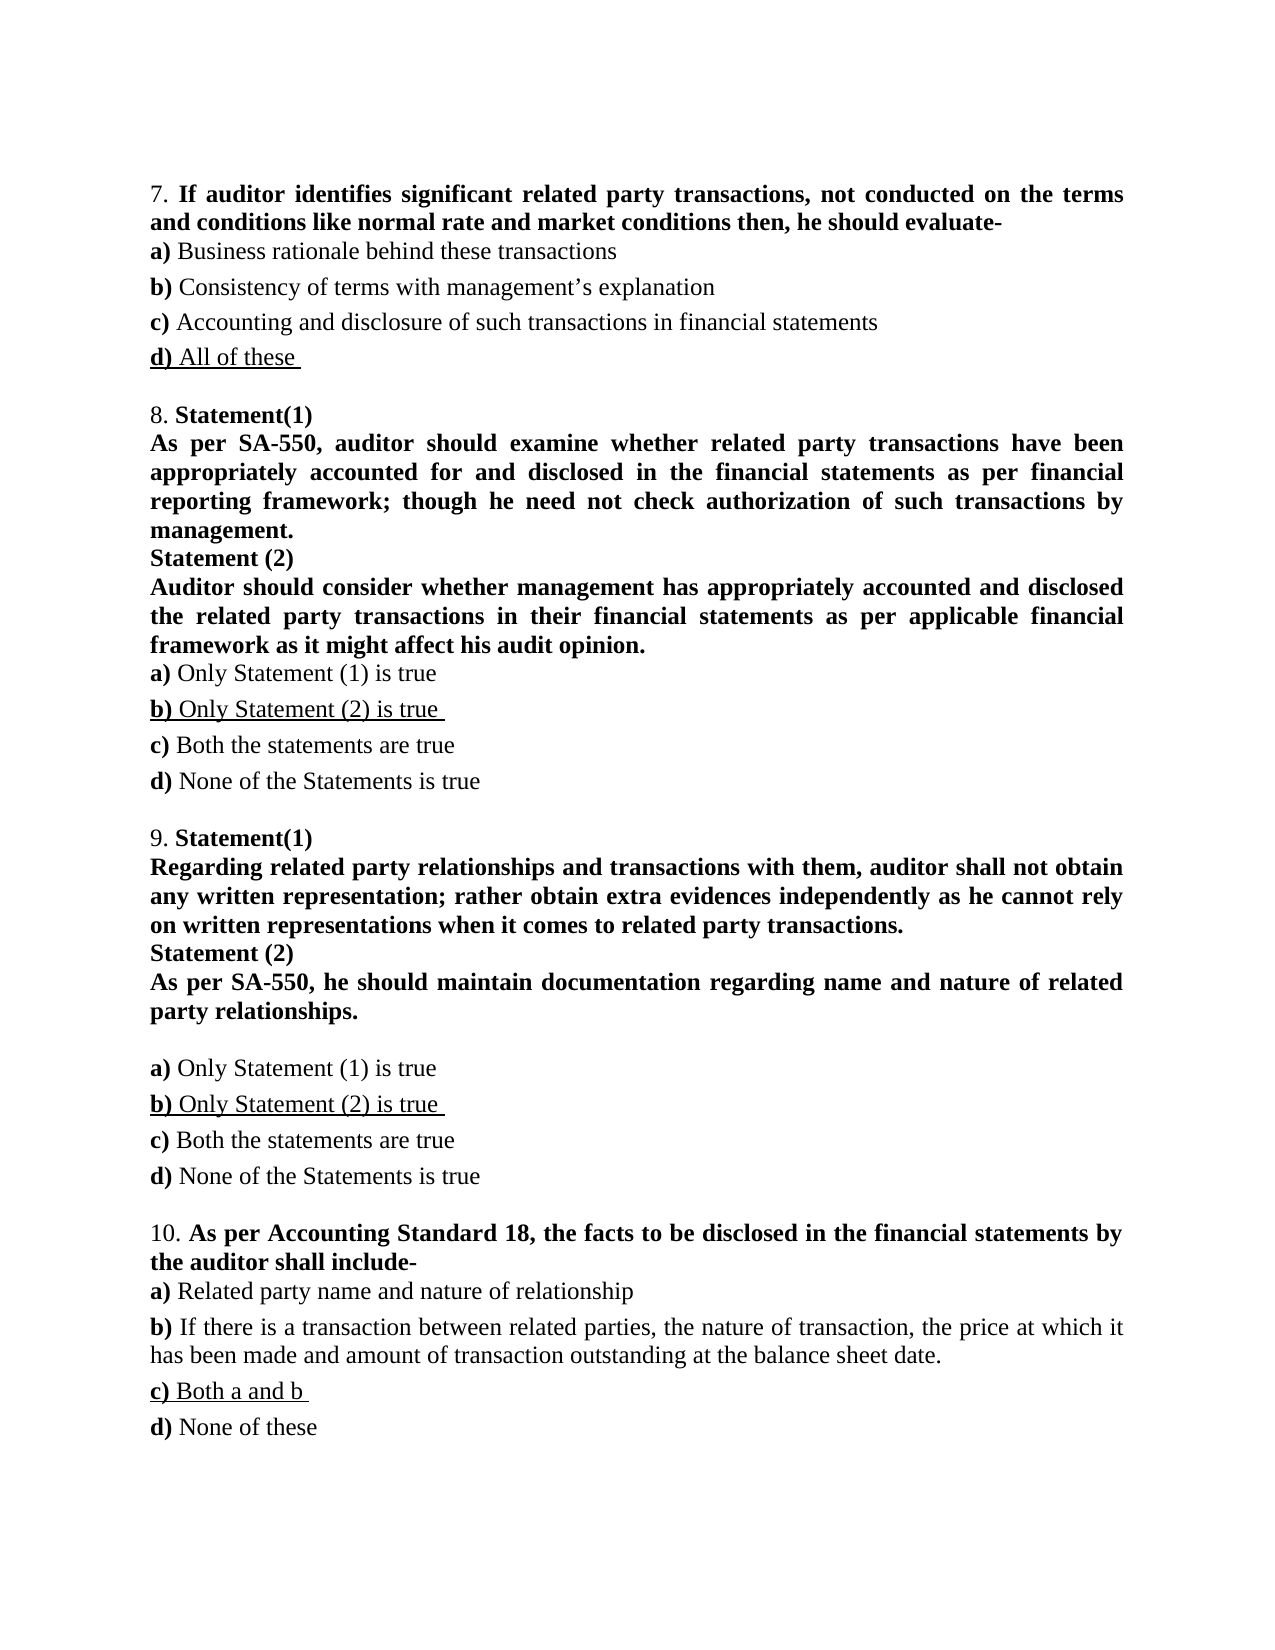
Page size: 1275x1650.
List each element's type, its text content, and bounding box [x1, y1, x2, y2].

text a) Only Statement (1) is true [150, 1053, 1125, 1082]
text c) Both the statements are true [150, 730, 1125, 759]
text b) Only Statement (2) is true [150, 1089, 1125, 1118]
text a) Related party name and nature of relationship [150, 1276, 1125, 1305]
text b) If there is a transaction between related parties, the nature of transaction, the price at which it has been made and amount of transaction outstanding at the balance sheet date. [150, 1312, 1125, 1369]
text c) Accounting and disclosure of such transactions in financial statements [150, 307, 1125, 336]
text c) Both a and b [150, 1376, 1125, 1405]
text d) None of the Statements is true [150, 766, 1125, 795]
text 9. Statement(1) [150, 823, 1125, 852]
text As per SA-550, he should maintain documentation regarding name and nature of related party relationships. [150, 967, 1125, 1025]
text a) Only Statement (1) is true [150, 658, 1125, 687]
text d) All of these [150, 342, 1125, 371]
text As per SA-550, auditor should examine whether related party transactions have been appropriately accounted for and disclosed in the financial statements as per financial reporting framework; though he need not check authorization of such transactions by management. [150, 428, 1125, 543]
text a) Business rationale behind these transactions [150, 236, 1125, 265]
text 7. If auditor identifies significant related party transactions, not conducted on the terms and conditions like normal rate and market conditions then, he should evaluate- [150, 179, 1125, 236]
text Auditor should consider whether management has appropriately accounted and disclosed the related party transactions in their financial statements as per applicable financial framework as it might affect his audit opinion. [150, 572, 1125, 658]
text c) Both the statements are true [150, 1125, 1125, 1154]
text d) None of the Statements is true [150, 1161, 1125, 1190]
text 10. As per Accounting Standard 18, the facts to be disclosed in the financial statements by the auditor shall include- [150, 1218, 1125, 1276]
text b) Consistency of terms with management’s explanation [150, 272, 1125, 300]
text d) None of these [150, 1412, 1125, 1440]
text 8. Statement(1) [150, 400, 1125, 428]
text Regarding related party relationships and transactions with them, auditor shall not obtain any written representation; rather obtain extra evidences independently as he cannot rely on written representations when it comes to related party transactions. [150, 852, 1125, 938]
text Statement (2) [150, 543, 1125, 572]
text Statement (2) [150, 938, 1125, 967]
text b) Only Statement (2) is true [150, 694, 1125, 723]
